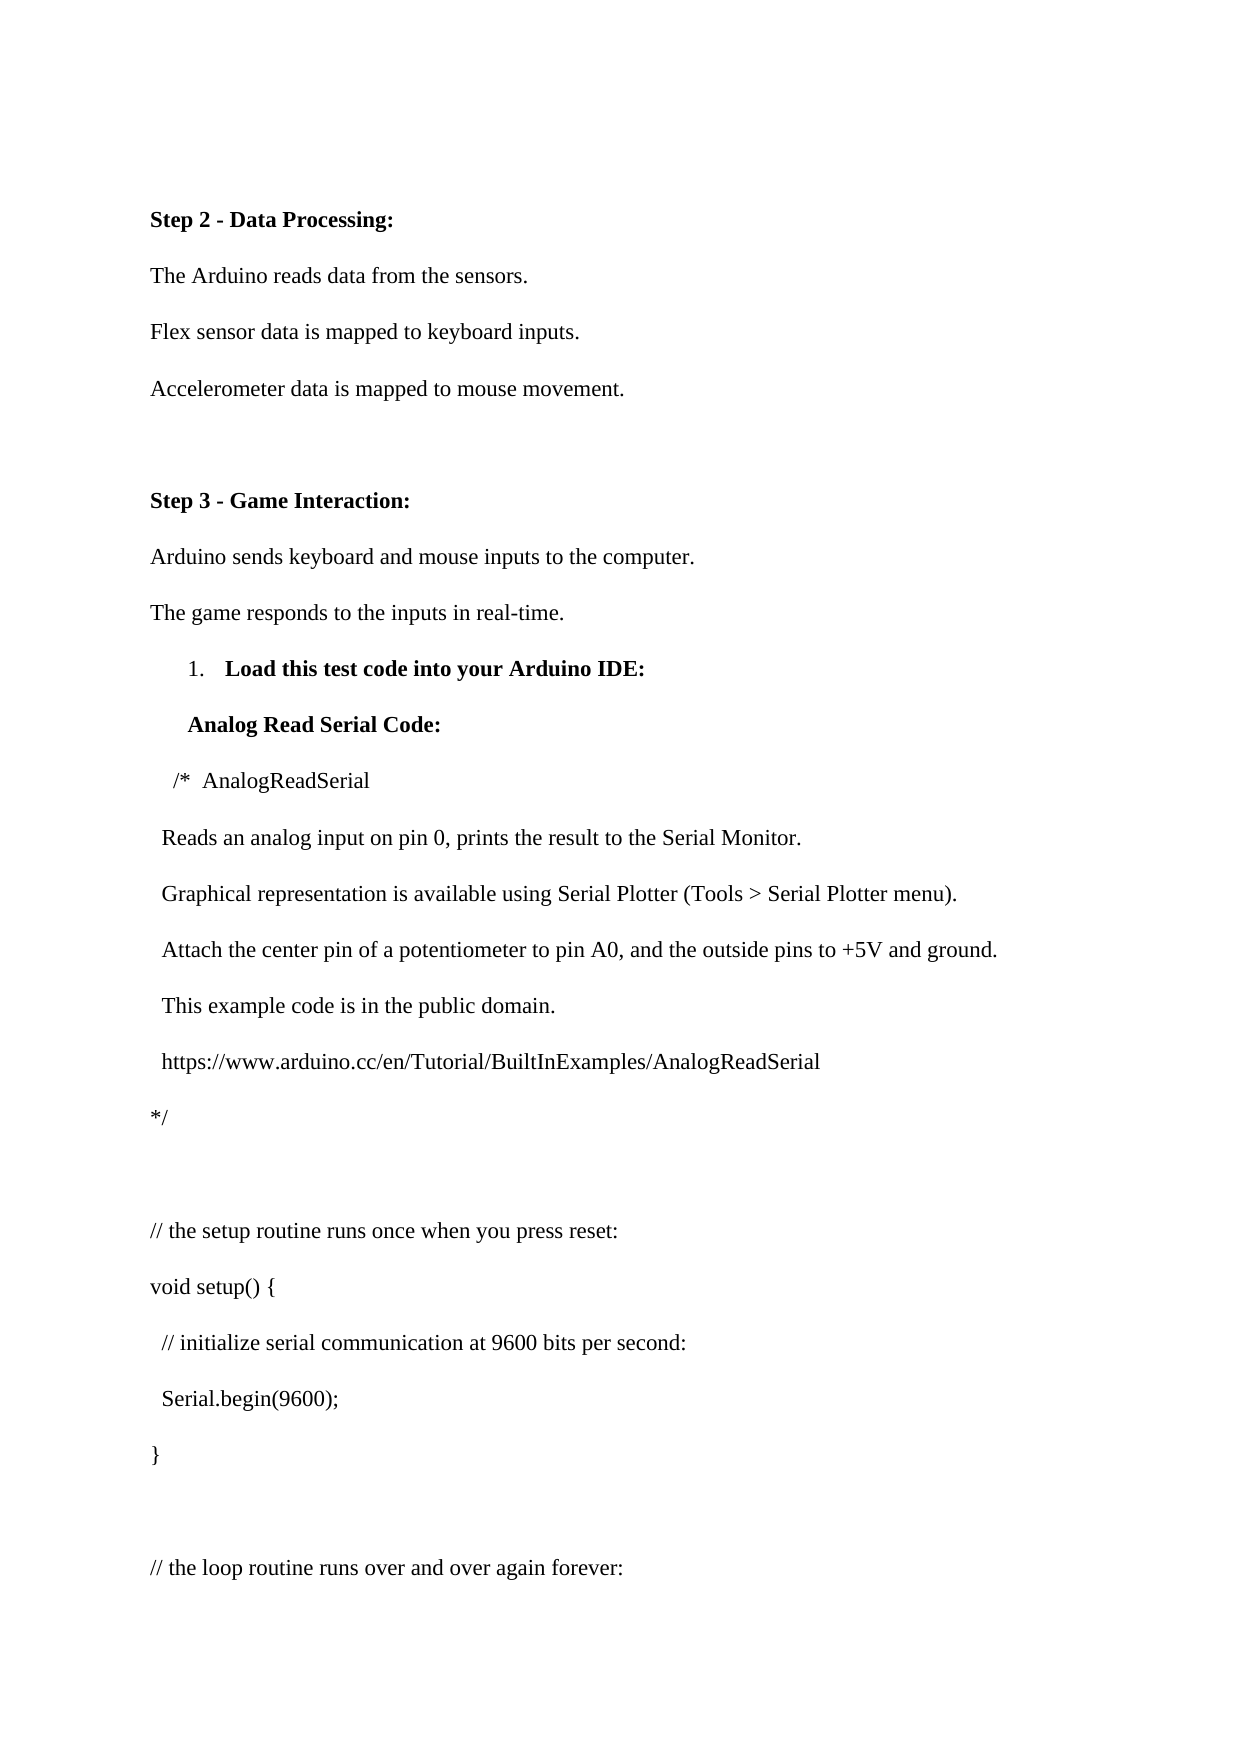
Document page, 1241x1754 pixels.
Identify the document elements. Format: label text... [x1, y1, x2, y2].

text // the loop routine runs over and over again forever: [150, 1554, 1090, 1580]
text Graphical representation is available using Serial Plotter (Tools > Serial Plotter menu). [150, 880, 1090, 906]
text } [150, 1441, 1090, 1468]
text // the setup routine runs once when you press reset: [150, 1217, 1090, 1243]
text /* AnalogReadSerial [150, 768, 1090, 794]
text void setup() { [150, 1273, 1090, 1299]
text // initialize serial communication at 9600 bits per second: [150, 1329, 1090, 1355]
text Attach the center pin of a potentiometer to pin A0, and the outside pins to +5V and ground. [150, 936, 1090, 962]
list Load this test code into your Arduino IDE: [187, 655, 1090, 682]
text The game responds to the inputs in real-time. [150, 599, 1090, 626]
text Step 2 - Data Processing: [150, 206, 1090, 232]
text Reads an analog input on pin 0, prints the result to the Serial Monitor. [150, 824, 1090, 850]
text Accelerometer data is mapped to mouse movement. [150, 374, 1090, 401]
text */ [150, 1104, 1090, 1131]
text Analog Read Serial Code: [187, 711, 1090, 738]
text Serial.begin(9600); [150, 1385, 1090, 1412]
text https://www.arduino.cc/en/Tutorial/BuiltInExamples/AnalogReadSerial [150, 1048, 1090, 1075]
text Flex sensor data is mapped to keyboard inputs. [150, 318, 1090, 345]
text Step 3 - Game Interaction: [150, 487, 1090, 513]
text Arduino sends keyboard and mouse inputs to the computer. [150, 543, 1090, 569]
text The Arduino reads data from the sensors. [150, 262, 1090, 289]
text This example code is in the public domain. [150, 992, 1090, 1018]
